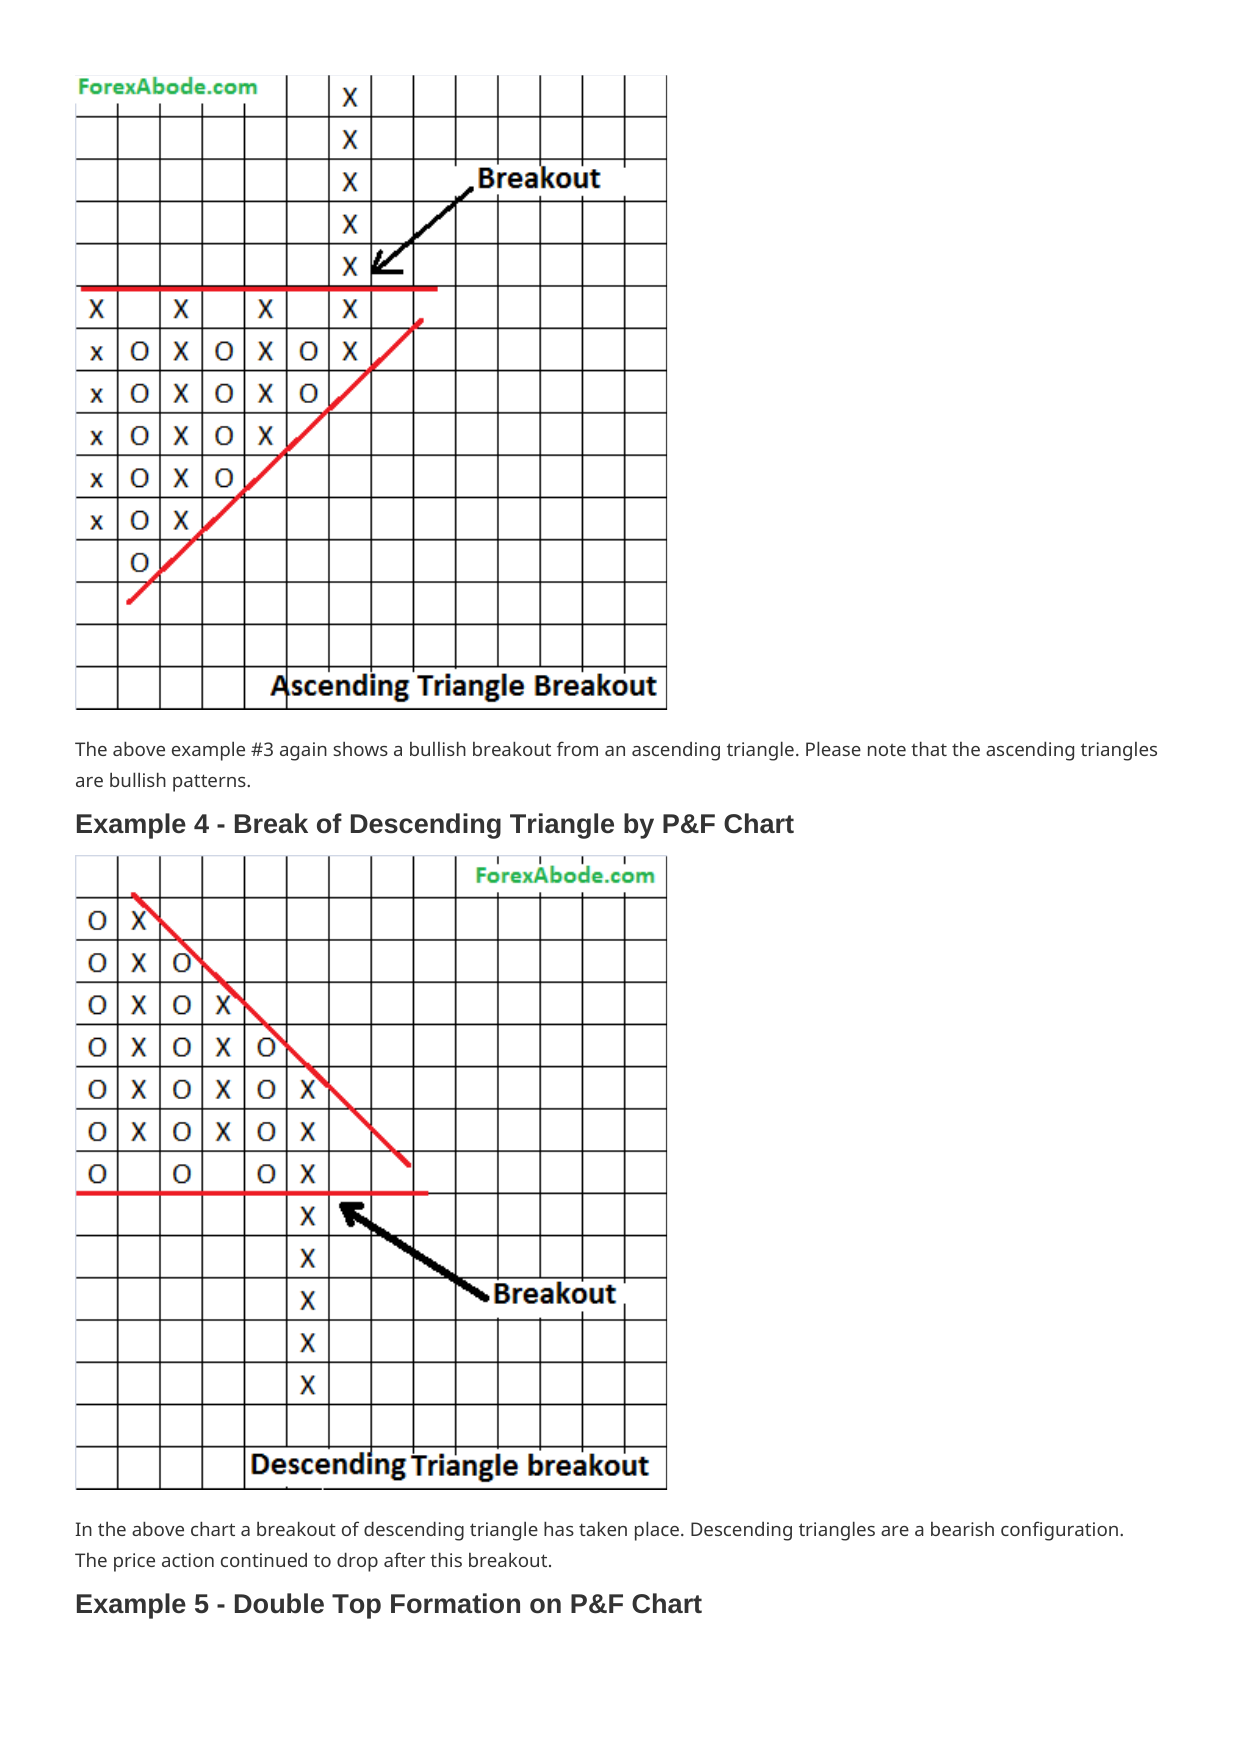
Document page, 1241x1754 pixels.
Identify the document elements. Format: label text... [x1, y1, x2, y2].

picture [75, 75, 668, 710]
picture [75, 855, 668, 1490]
text In the above chart a breakout of descending triangle has taken place. Descending triangles are a bearish configuration. The price action continued to drop after this breakout. [75, 1510, 1165, 1573]
subtitle Example 5 - Double Top Formation on P&F Chart [75, 1588, 1165, 1620]
text The above example #3 again shows a bullish breakout from an ascending triangle. Please note that the ascending triangles are bullish patterns. [75, 730, 1165, 793]
subtitle Example 4 - Break of Descending Triangle by P&F Chart [75, 808, 1165, 839]
